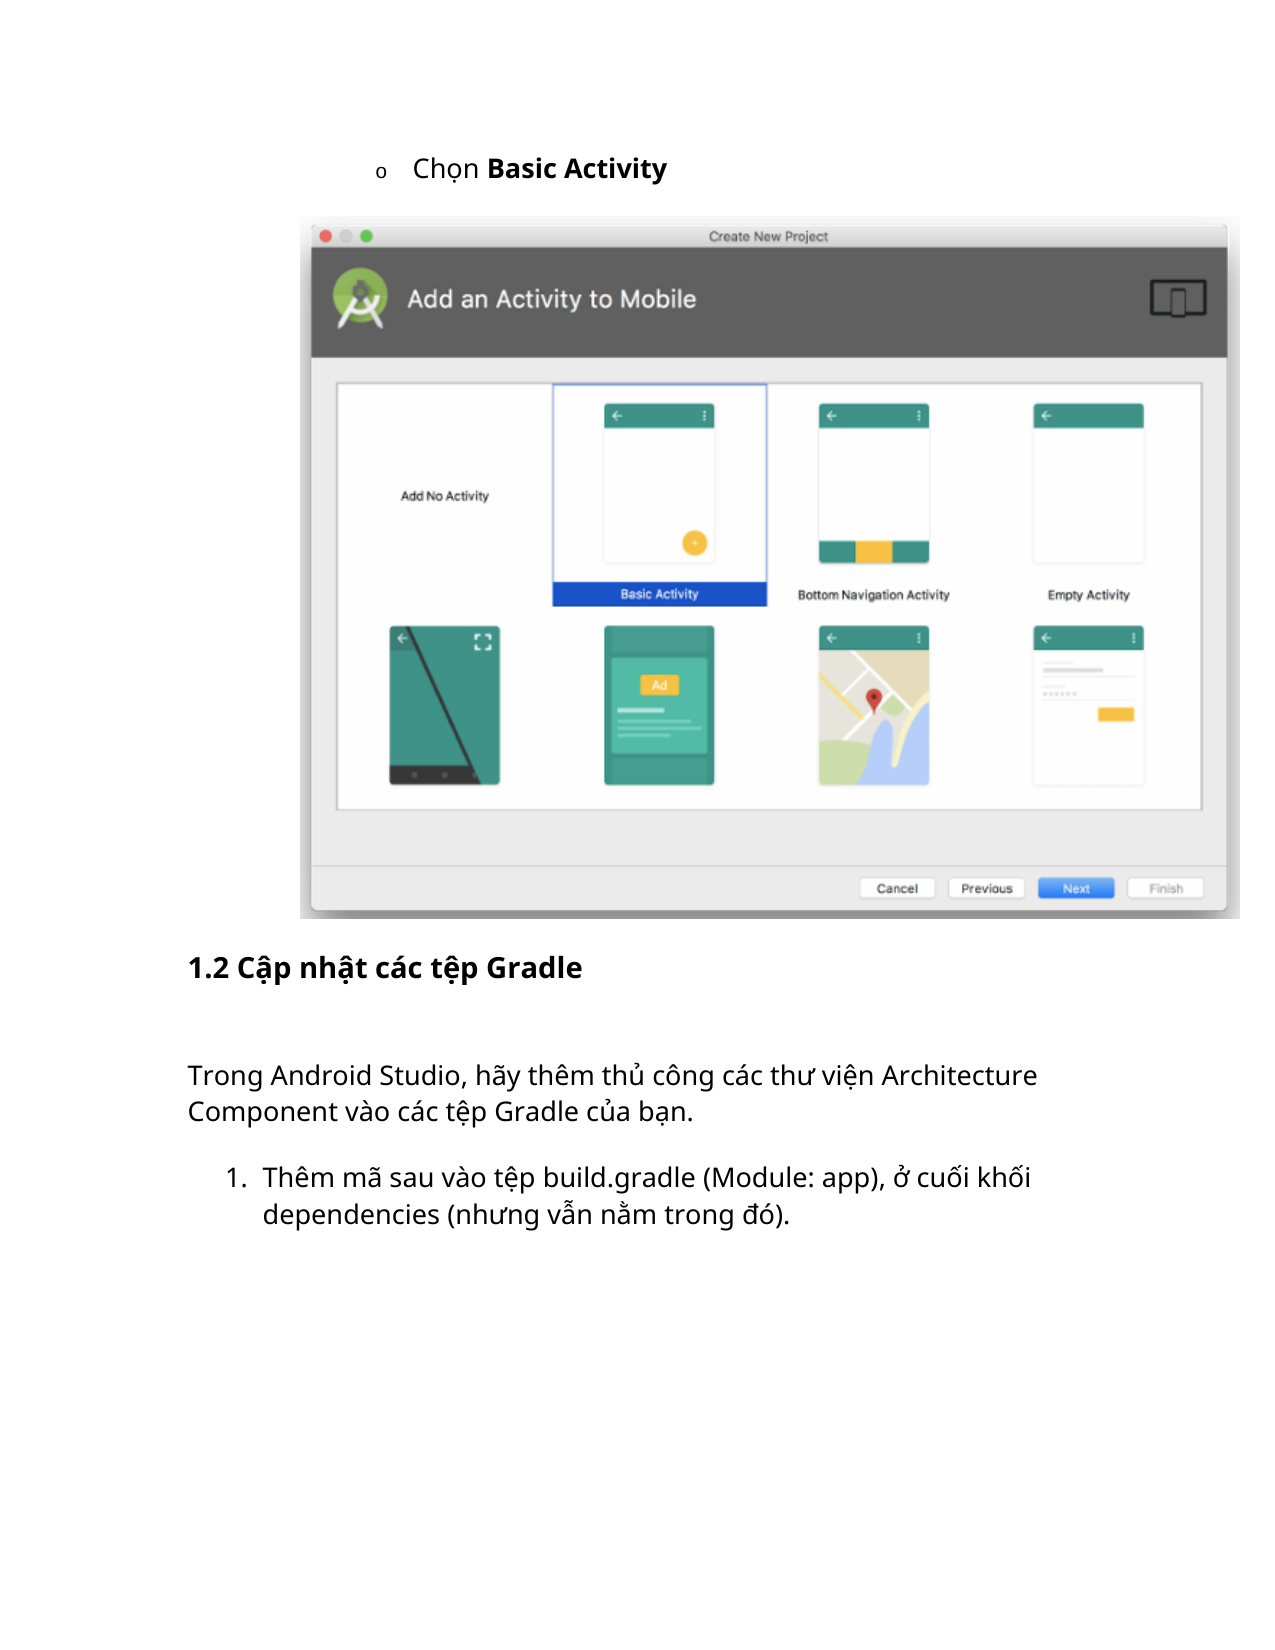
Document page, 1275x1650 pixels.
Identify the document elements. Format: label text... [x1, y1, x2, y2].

list Thêm mã sau vào tệp build.gradle (Module: app), ở cuối khối dependencies (nhưng vẫn nằm trong đó). [225, 1159, 1125, 1233]
picture [300, 216, 1240, 919]
text Trong Android Studio, hãy thêm thủ công các thư viện Architecture Component vào các tệp Gradle của bạn. [187, 1016, 1125, 1130]
text 1.2 Cập nhật các tệp Gradle [187, 947, 1125, 987]
list Chọn Basic Activity [375, 150, 1125, 187]
